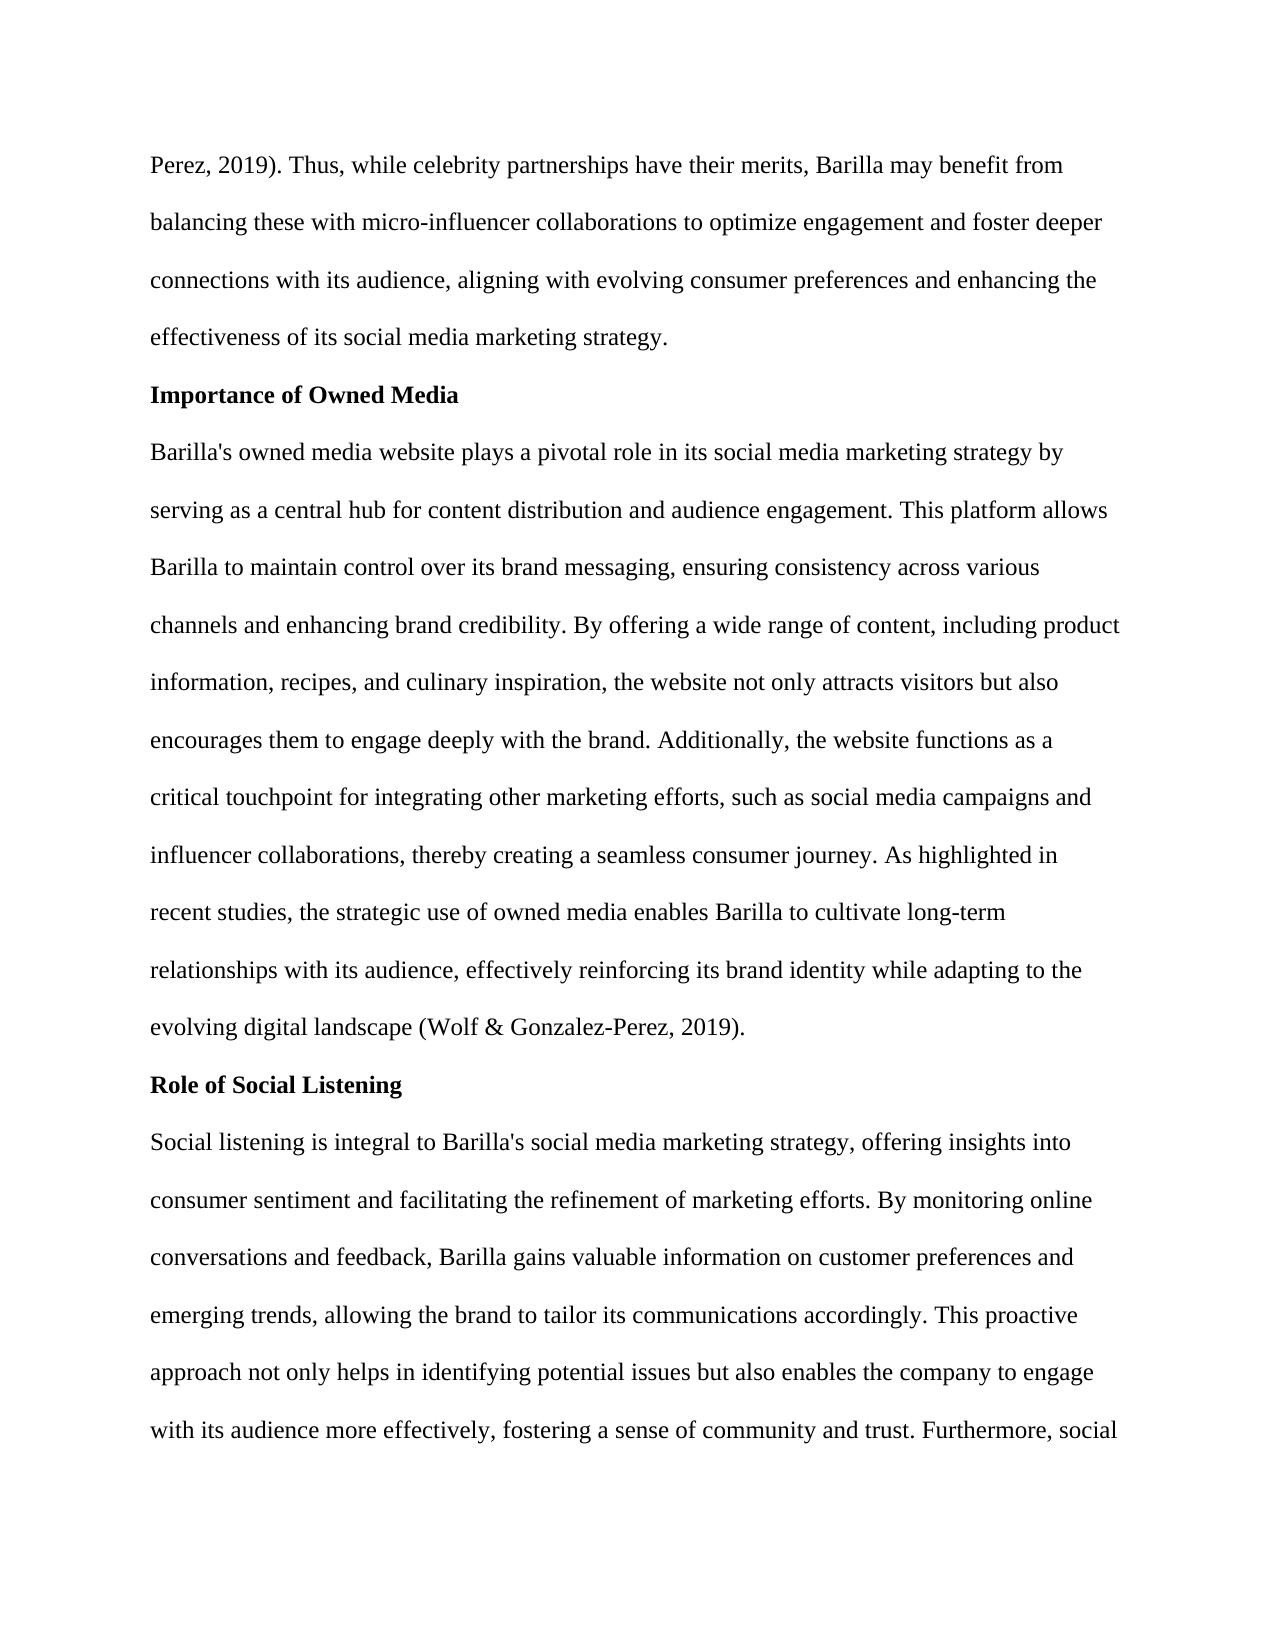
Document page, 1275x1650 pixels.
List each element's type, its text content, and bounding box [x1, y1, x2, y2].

subtitle Importance of Owned Media [150, 380, 1125, 409]
text Barilla's owned media website plays a pivotal role in its social media marketing strategy by serving as a central hub for content distribution and audience engagement. This platform allows Barilla to maintain control over its brand messaging, ensuring consistency across various channels and enhancing brand credibility. By offering a wide range of content, including product information, recipes, and culinary inspiration, the website not only attracts visitors but also encourages them to engage deeply with the brand. Additionally, the website functions as a critical touchpoint for integrating other marketing efforts, such as social media campaigns and influencer collaborations, thereby creating a seamless consumer journey. As highlighted in recent studies, the strategic use of owned media enables Barilla to cultivate long-term relationships with its audience, effectively reinforcing its brand identity while adapting to the evolving digital landscape (Wolf & Gonzalez-Perez, 2019). [150, 437, 1125, 1041]
subtitle Role of Social Listening [150, 1070, 1125, 1099]
